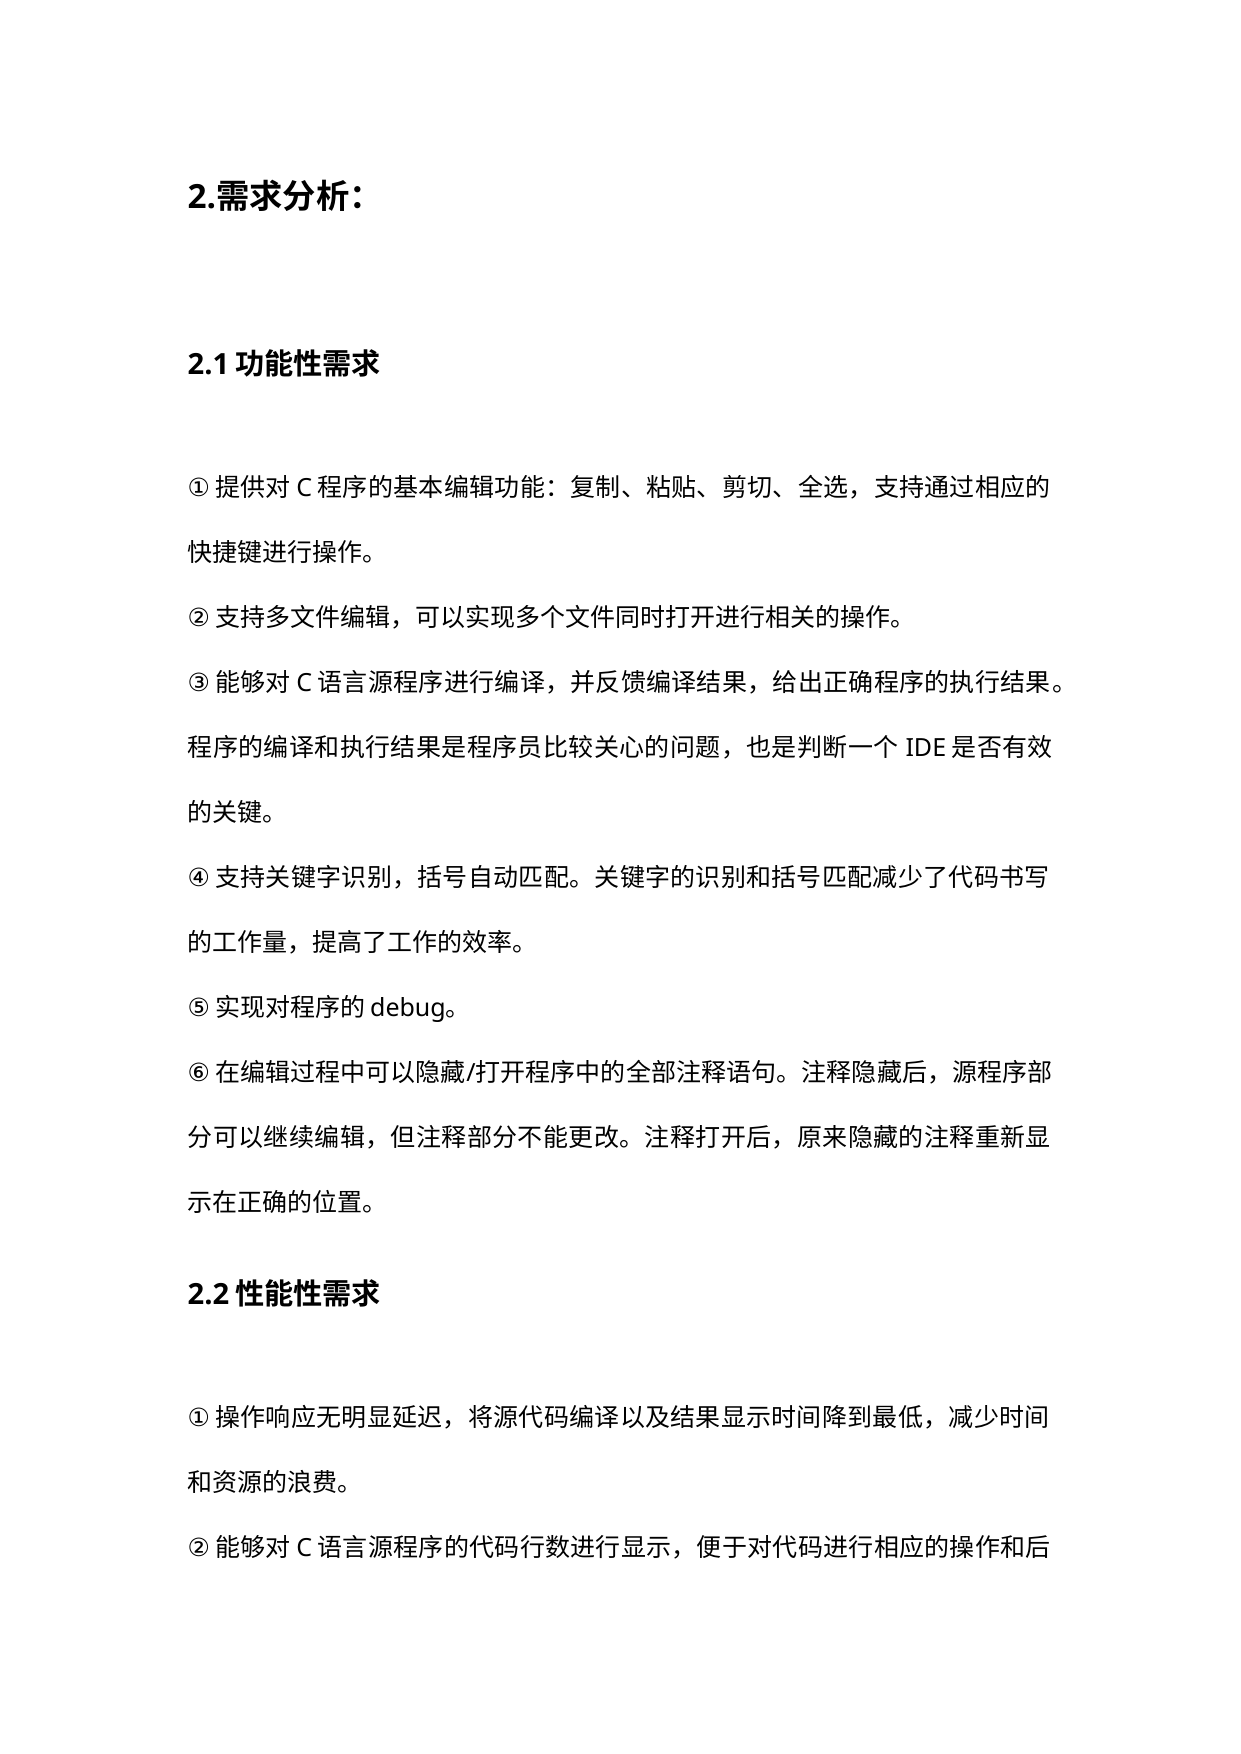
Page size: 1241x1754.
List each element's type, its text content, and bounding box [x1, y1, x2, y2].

subtitle 2.需求分析： [187, 162, 1053, 227]
text ③能够对C语言源程序进行编译，并反馈编译结果，给出正确程序的执行结果。程序的编译和执行结果是程序员比较关心的问题，也是判断一个IDE是否有效的关键。 [187, 648, 1053, 843]
text ④支持关键字识别，括号自动匹配。关键字的识别和括号匹配减少了代码书写的工作量，提高了工作的效率。 [187, 843, 1053, 973]
text ①操作响应无明显延迟，将源代码编译以及结果显示时间降到最低，减少时间和资源的浪费。 [187, 1383, 1053, 1513]
subtitle 2.2性能性需求 [187, 1260, 1053, 1325]
text ⑤实现对程序的debug。 [187, 973, 1053, 1038]
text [187, 1513, 1053, 1578]
subtitle 2.1功能性需求 [187, 329, 1053, 394]
text ⑥在编辑过程中可以隐藏/打开程序中的全部注释语句。注释隐藏后，源程序部分可以继续编辑，但注释部分不能更改。注释打开后，原来隐藏的注释重新显示在正确的位置。 [187, 1038, 1053, 1233]
text ①提供对C程序的基本编辑功能：复制、粘贴、剪切、全选，支持通过相应的快捷键进行操作。 [187, 453, 1053, 583]
text ②支持多文件编辑，可以实现多个文件同时打开进行相关的操作。 [187, 583, 1053, 648]
